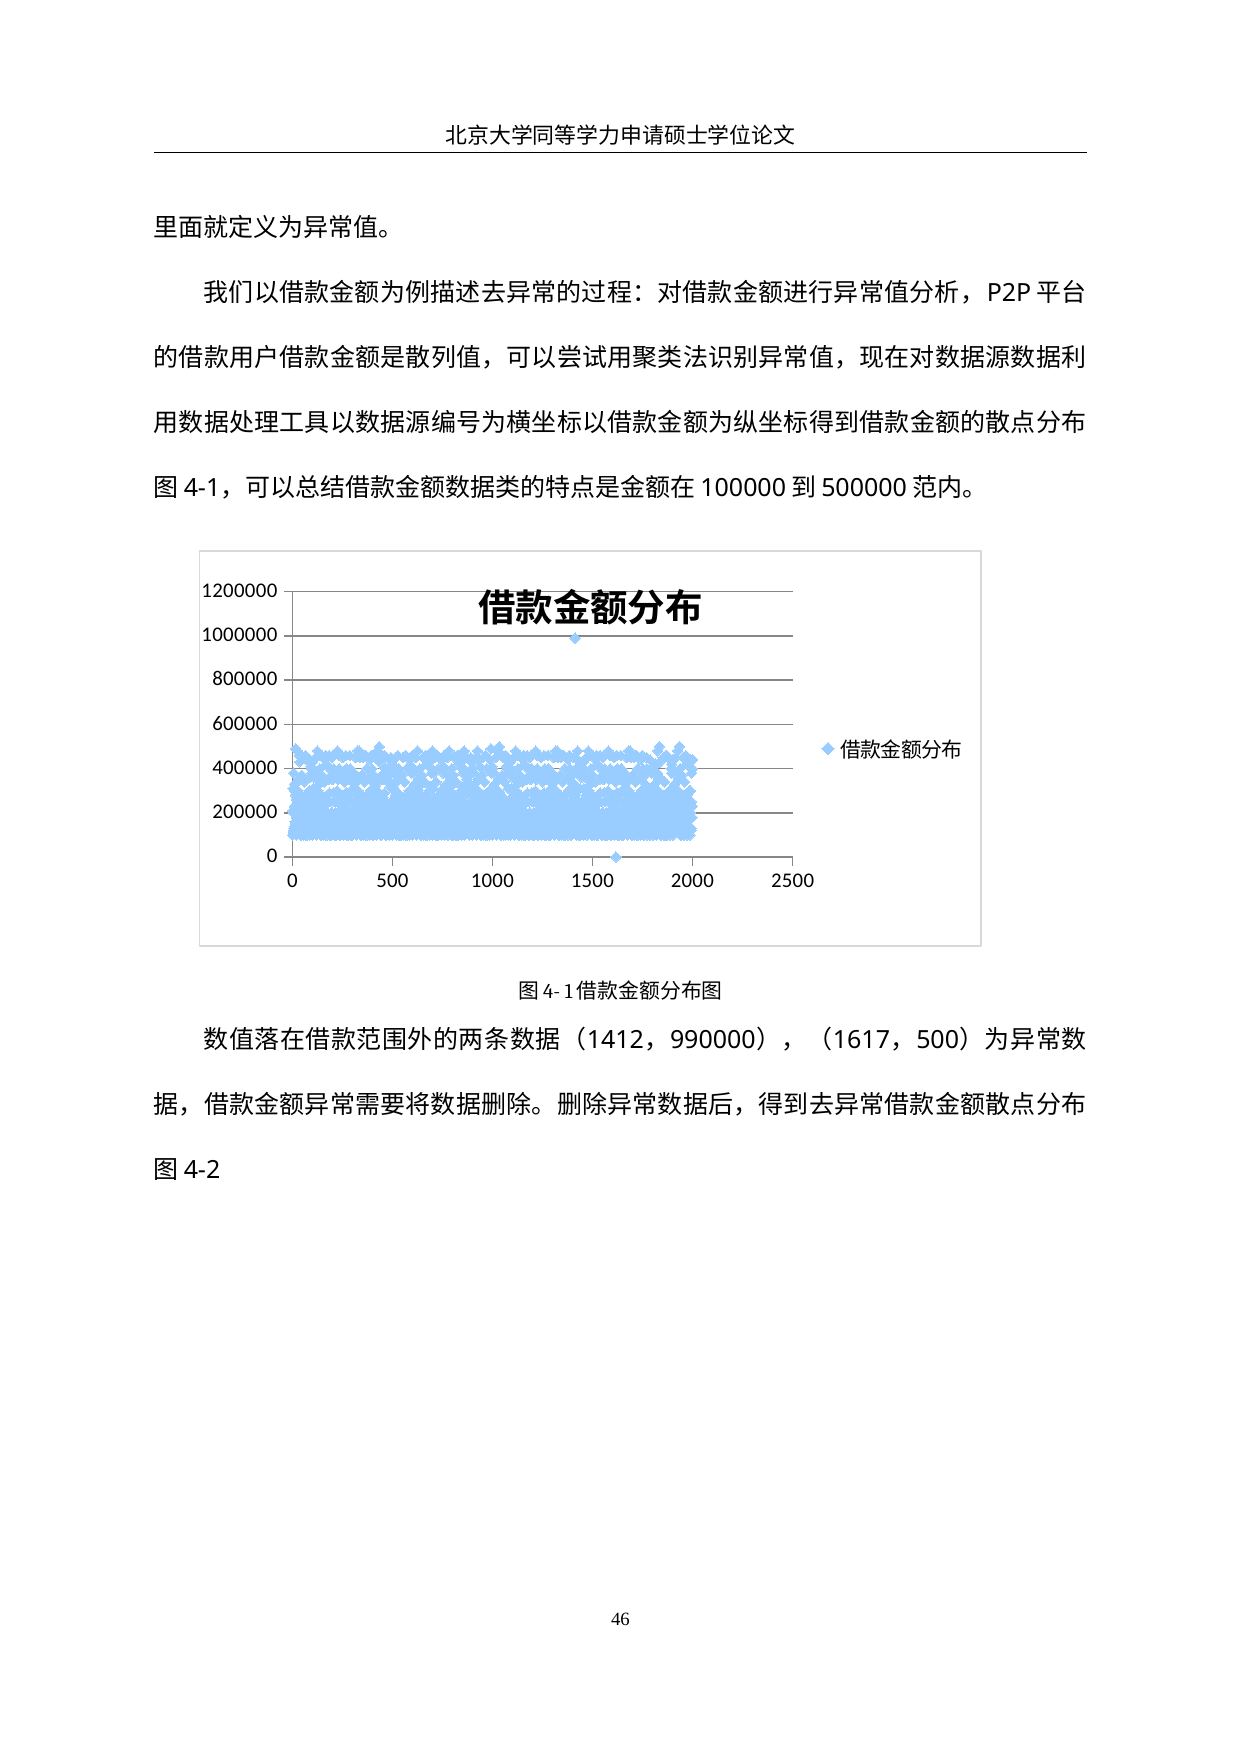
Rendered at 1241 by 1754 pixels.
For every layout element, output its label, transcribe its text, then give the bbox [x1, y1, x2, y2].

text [153, 193, 1087, 258]
text 图4- 1 借款金额分布图 [153, 973, 1087, 1005]
text 数值落在借款范围外的两条数据（1412，990000），（1617，500）为异常数据，借款金额异常需要将数据删除。删除异常数据后，得到去异常借款金额散点分布图4-2 [153, 1005, 1087, 1200]
text 我们以借款金额为例描述去异常的过程：对借款金额进行异常值分析，P2P平台的借款用户借款金额是散列值，可以尝试用聚类法识别异常值，现在对数据源数据利用数据处理工具以数据源编号为横坐标以借款金额为纵坐标得到借款金额的散点分布图4-1，可以总结借款金额数据类的特点是金额在100000到500000范内。 [153, 258, 1087, 518]
